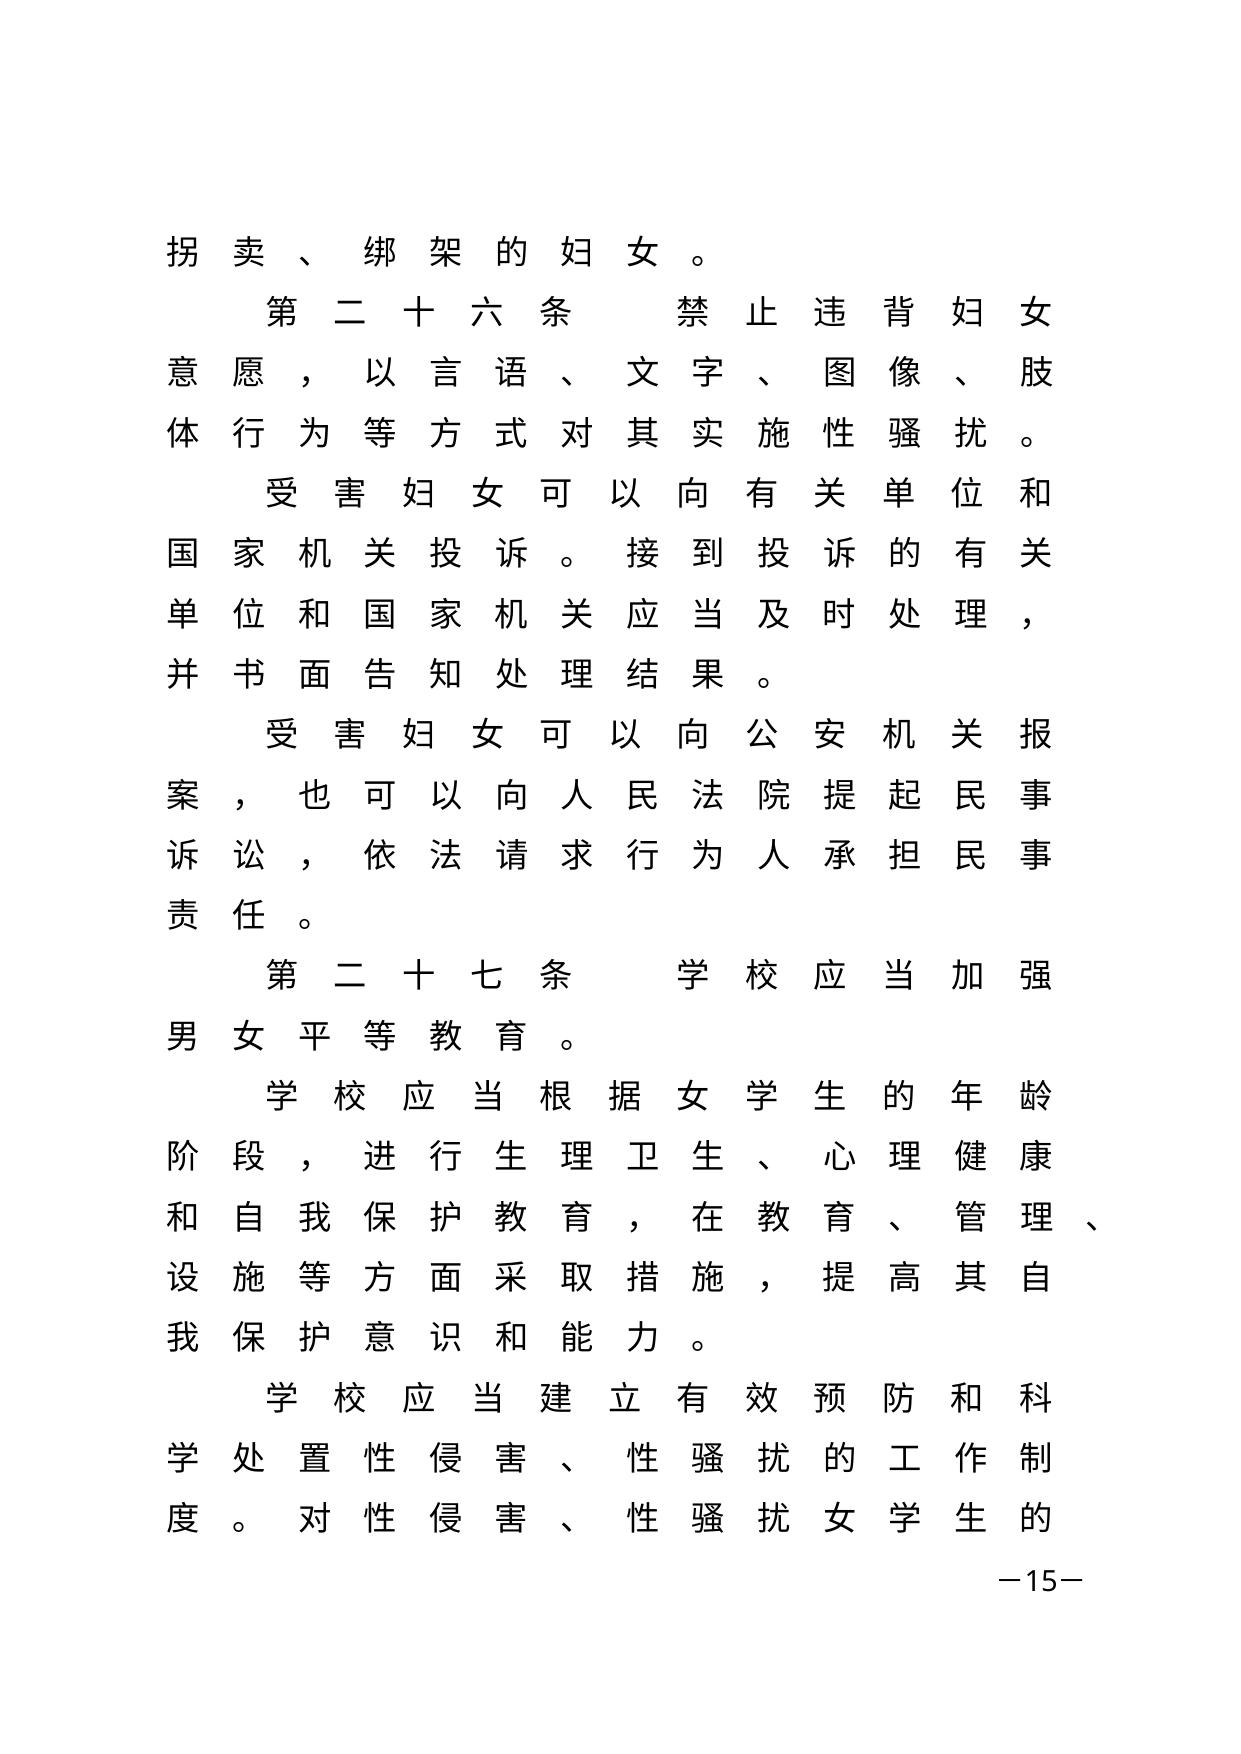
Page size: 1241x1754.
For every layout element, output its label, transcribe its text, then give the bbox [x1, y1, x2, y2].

text 第二十七条 学校应当加强男女平等教育。 [167, 943, 1085, 1064]
text 第二十六条 禁止违背妇女意愿，以言语、文字、图像、肢体行为等方式对其实施性骚扰。 [167, 280, 1085, 461]
text 学校应当建立有效预防和科学处置性侵害、性骚扰的工作制度。对性侵害、性骚扰女学生的违法犯罪行为，学校不得隐瞒，应当及时通知受害未成年女学生的父母或者其他监护人，依法报告并配合有关部门处理。 [167, 1365, 1085, 1546]
text 任何组织和个人不得歧视被拐卖、绑架的妇女。 [167, 219, 1085, 280]
text 学校应当根据女学生的年龄阶段，进行生理卫生、心理健康和自我保护教育，在教育、管理、设施等方面采取措施，提高其自我保护意识和能力。 [167, 1064, 1085, 1365]
text 受害妇女可以向公安机关报案，也可以向人民法院提起民事诉讼，依法请求行为人承担民事责任。 [167, 702, 1085, 943]
text 受害妇女可以向有关单位和国家机关投诉。接到投诉的有关单位和国家机关应当及时处理，并书面告知处理结果。 [167, 461, 1085, 702]
